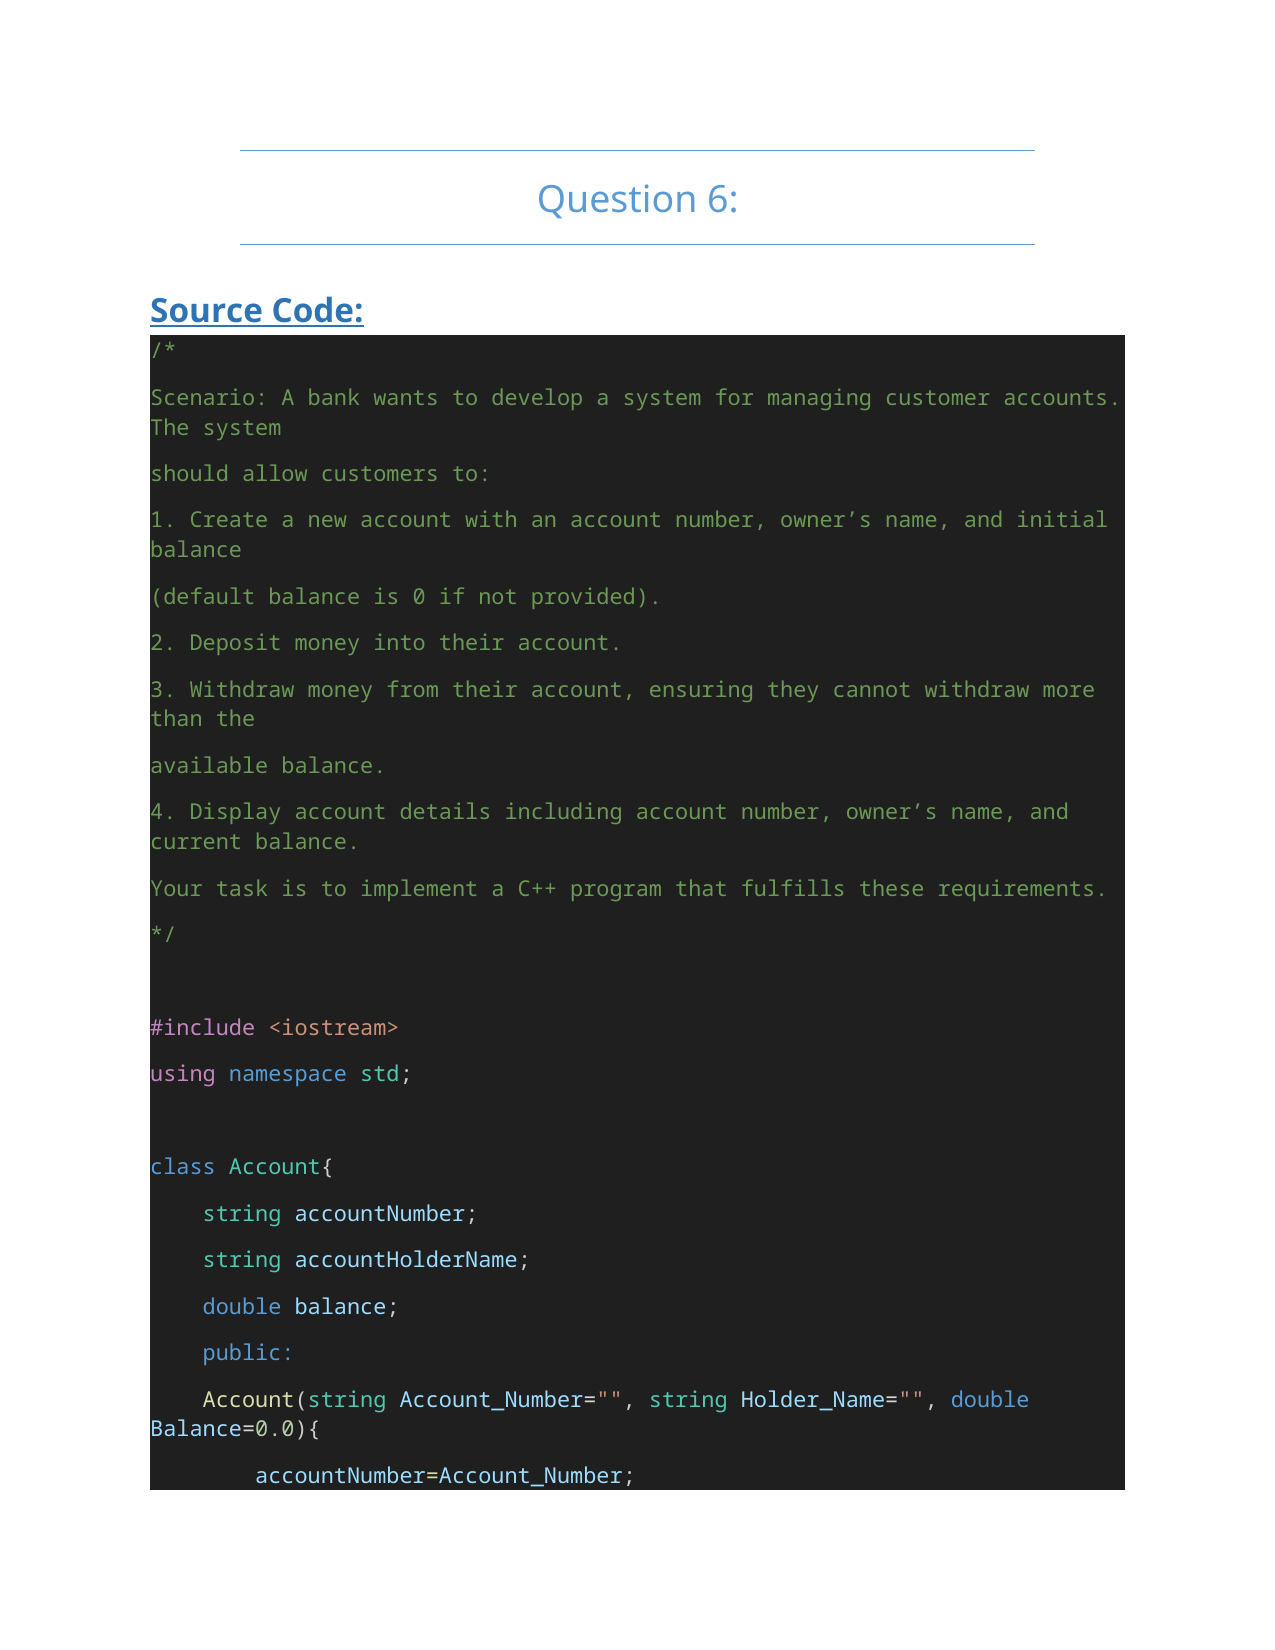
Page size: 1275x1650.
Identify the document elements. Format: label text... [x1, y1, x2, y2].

text Question 6: [240, 151, 1035, 244]
text using namespace std; [150, 1058, 1125, 1088]
text 1. Create a new account with an account number, owner’s name, and initial balance [150, 504, 1125, 564]
text (default balance is 0 if not provided). [150, 581, 1125, 611]
text string accountNumber; [150, 1198, 1125, 1228]
text Scenario: A bank wants to develop a system for managing customer accounts. The system [150, 382, 1125, 441]
subtitle Source Code: [150, 286, 1125, 332]
text 4. Display account details including account number, owner’s name, and current balance. [150, 796, 1125, 856]
text */ [150, 919, 1125, 949]
text Account(string Account_Number="", string Holder_Name="", double Balance=0.0){ [150, 1384, 1125, 1443]
text double balance; [150, 1291, 1125, 1321]
text public: [150, 1337, 1125, 1367]
text Your task is to implement a C++ program that fulfills these requirements. [150, 873, 1125, 902]
text /* [150, 335, 1125, 365]
text accountNumber=Account_Number; [150, 1460, 1125, 1490]
text 2. Deposit money into their account. [150, 627, 1125, 657]
text string accountHolderName; [150, 1244, 1125, 1274]
text should allow customers to: [150, 458, 1125, 488]
text #include <iostream> [150, 1012, 1125, 1042]
text class Account{ [150, 1151, 1125, 1181]
text 3. Withdraw money from their account, ensuring they cannot withdraw more than the [150, 674, 1125, 733]
text available balance. [150, 750, 1125, 780]
